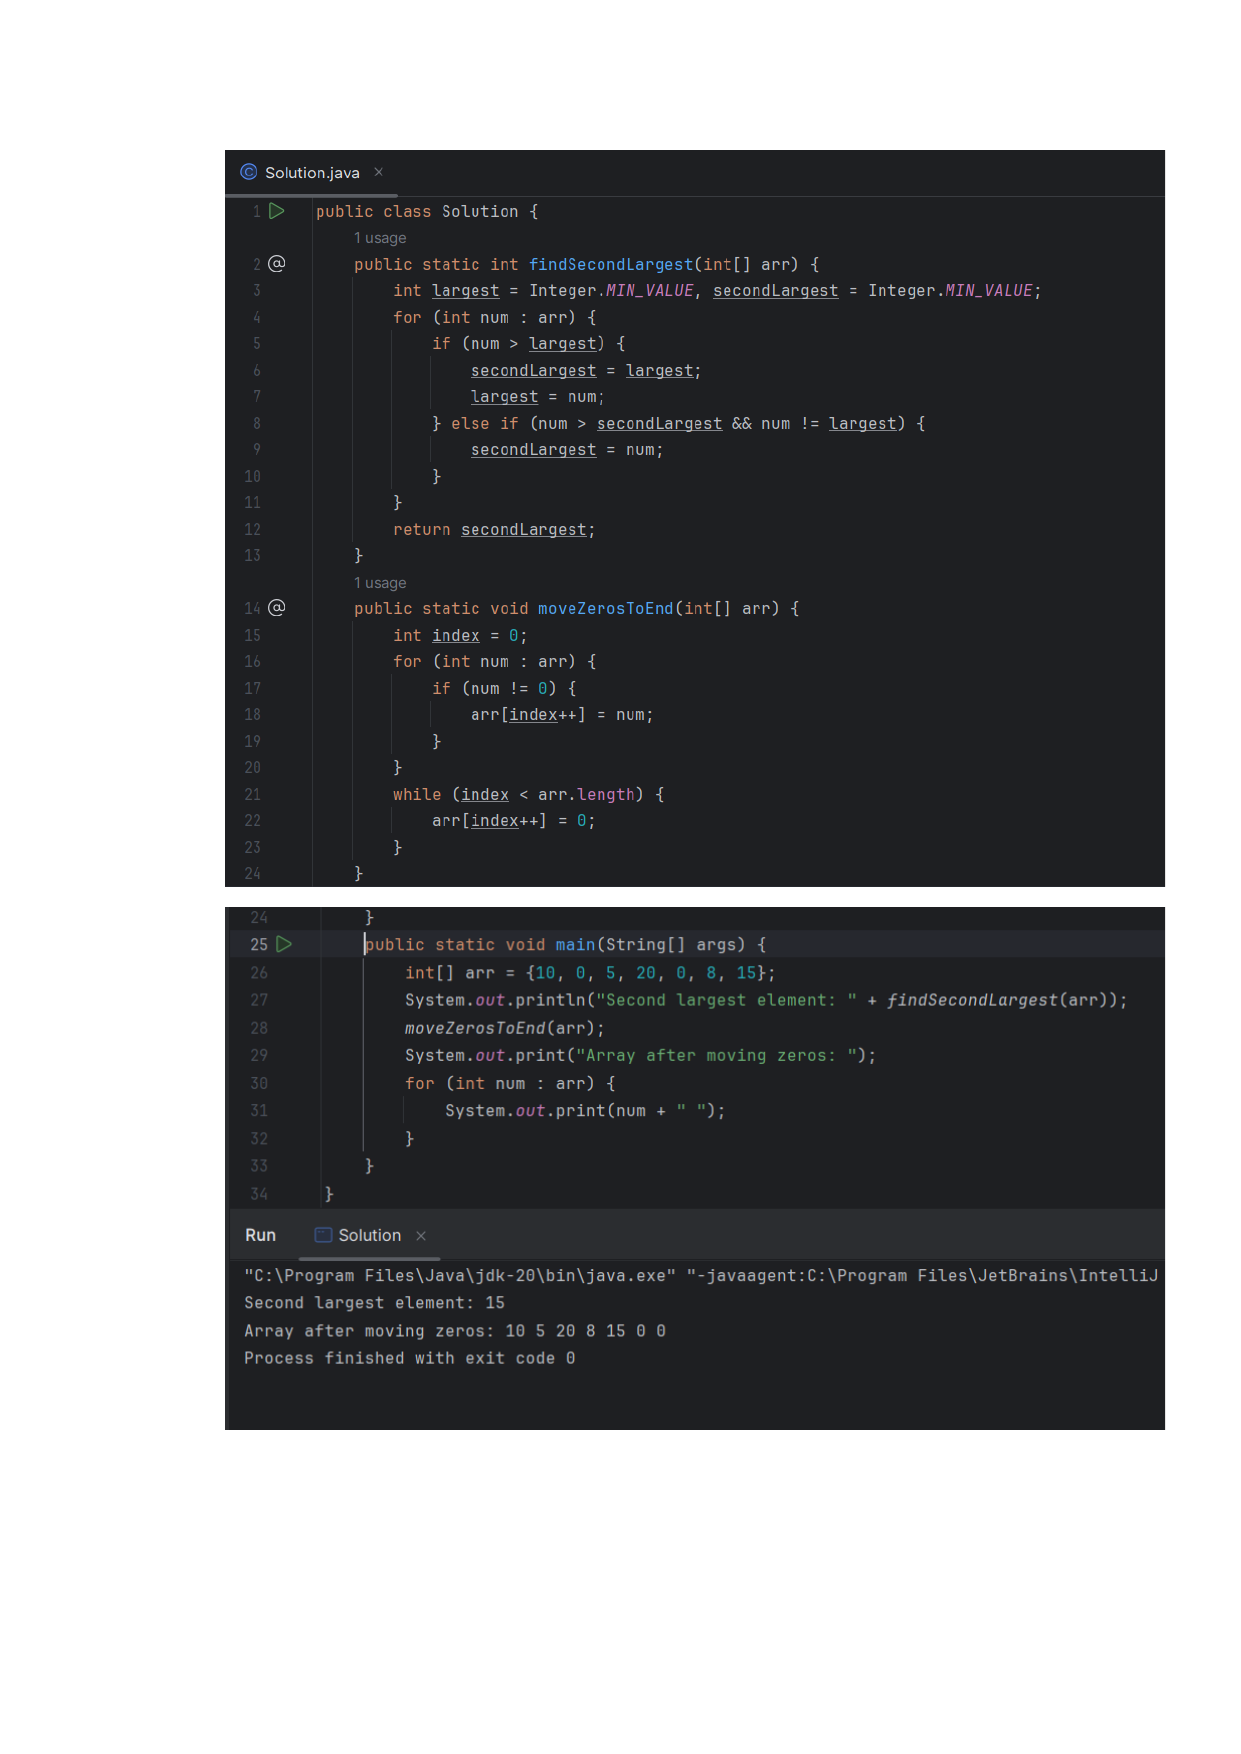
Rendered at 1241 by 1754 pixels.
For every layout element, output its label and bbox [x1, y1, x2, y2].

picture [225, 907, 1166, 1430]
picture [225, 150, 1166, 887]
